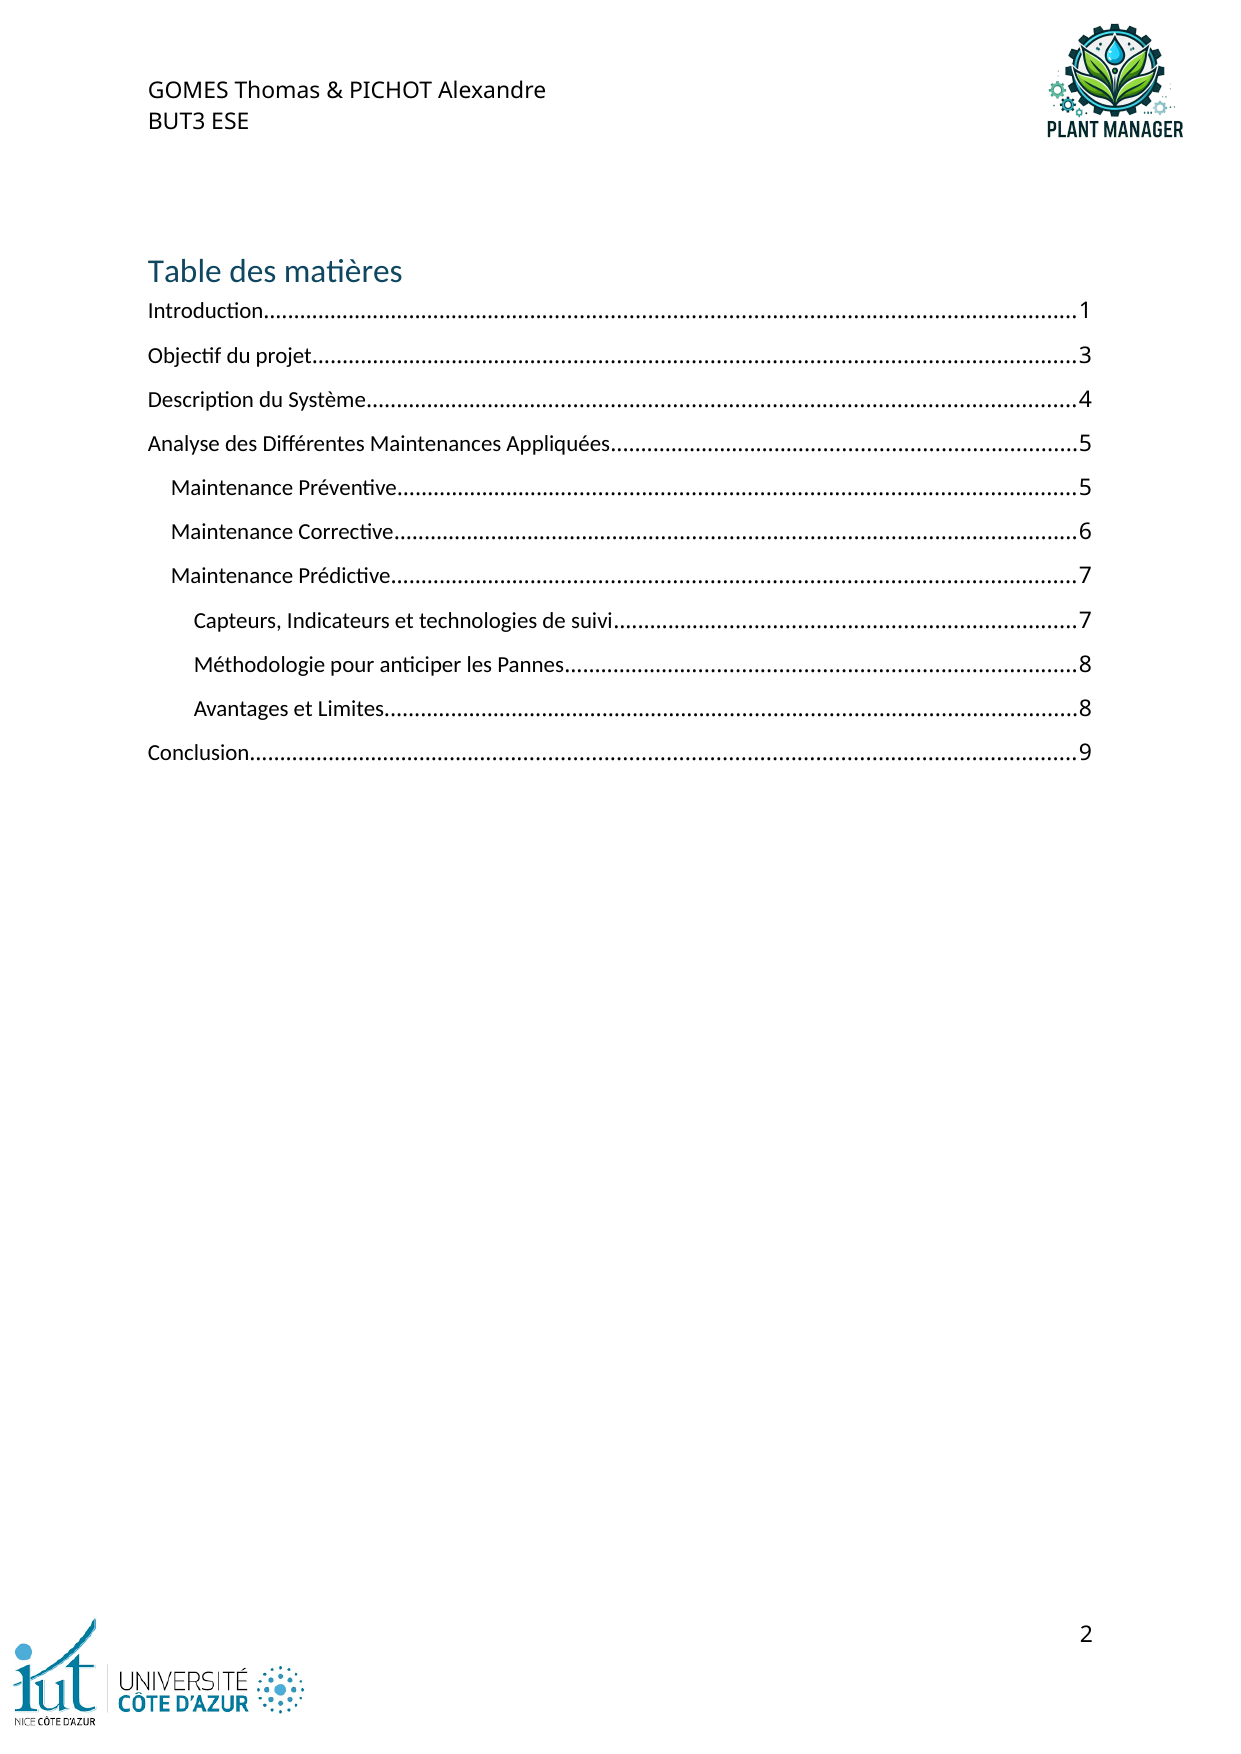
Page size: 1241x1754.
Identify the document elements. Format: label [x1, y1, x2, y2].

picture [1044, 20, 1185, 146]
picture [8, 1610, 307, 1731]
